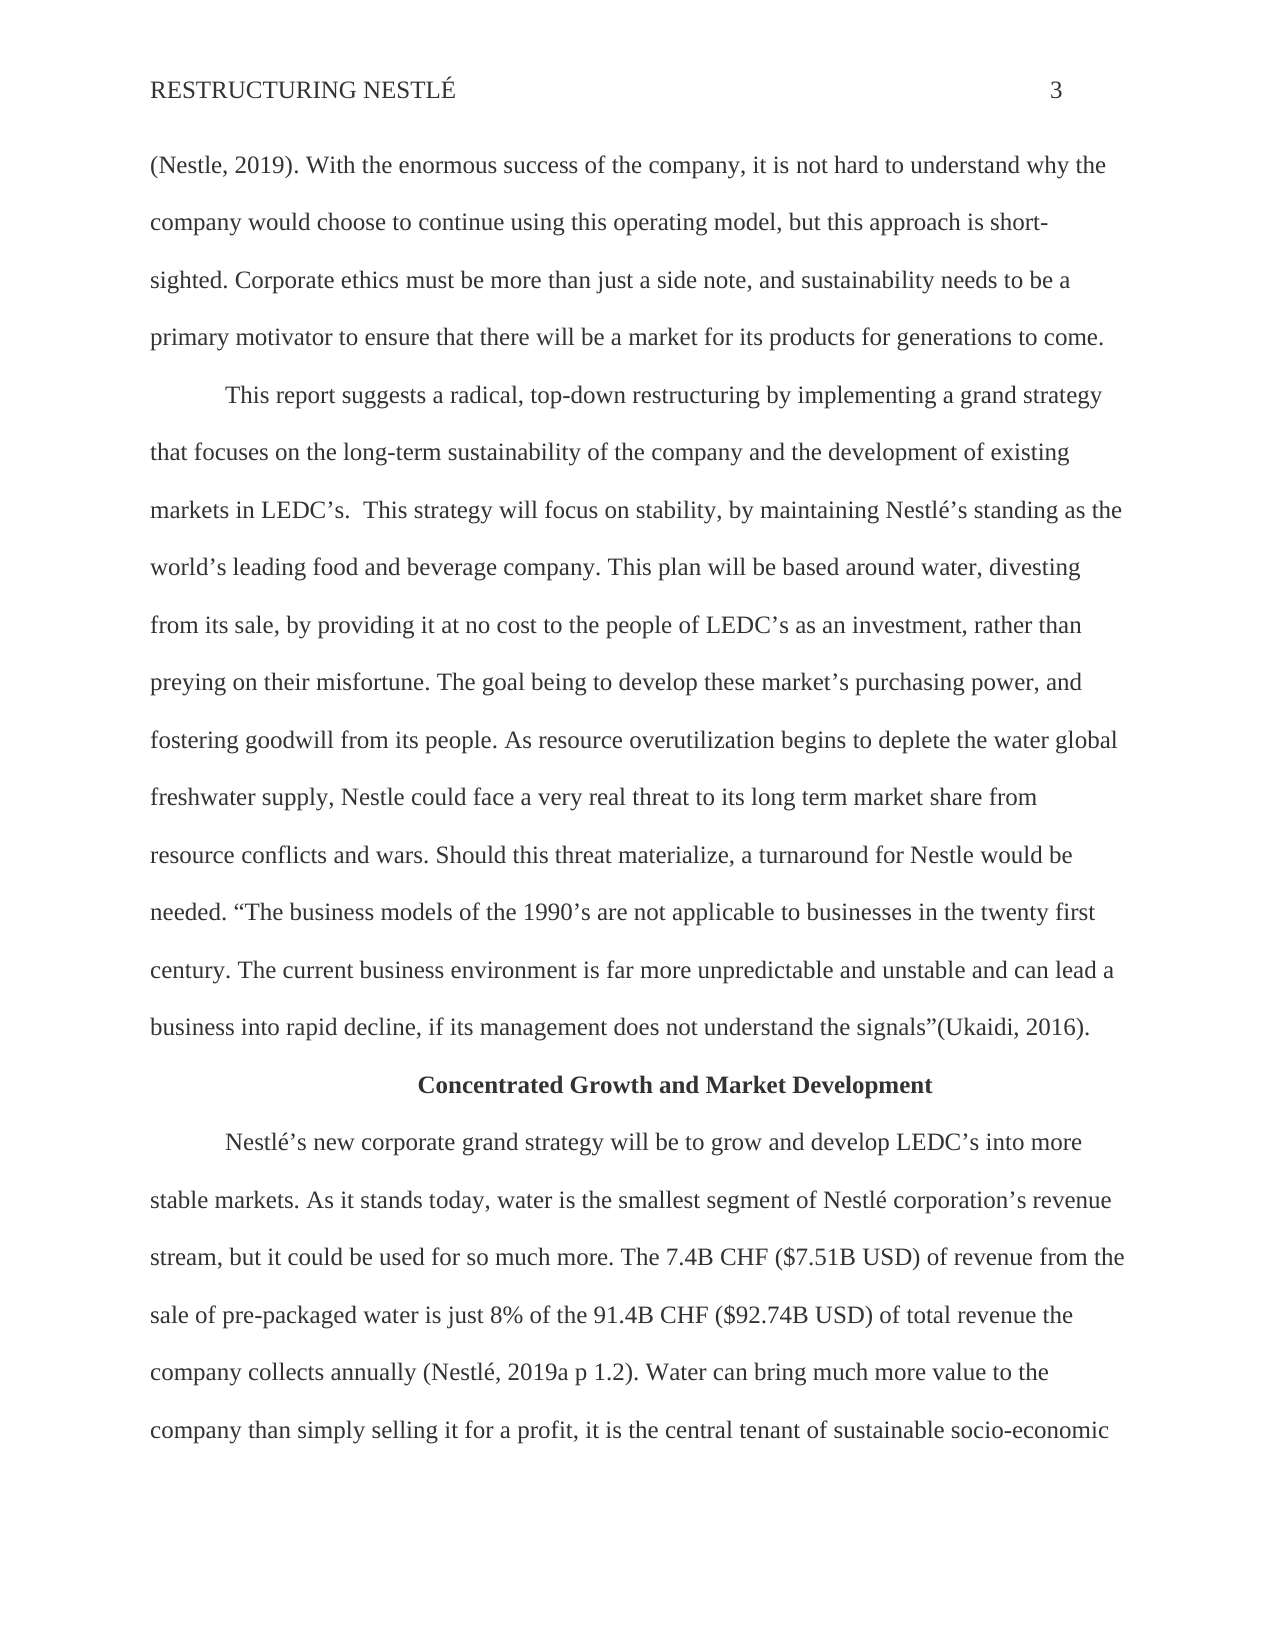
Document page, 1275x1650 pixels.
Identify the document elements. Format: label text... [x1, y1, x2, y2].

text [150, 150, 1125, 351]
text Concentrated Growth and Market Development [225, 1070, 1125, 1099]
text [150, 1127, 1125, 1444]
text This report suggests a radical, top-down restructuring by implementing a grand strategy that focuses on the long-term sustainability of the company and the development of existing markets in LEDC’s. This strategy will focus on stability, by maintaining Nestlé’s standing as the world’s leading food and beverage company. This plan will be based around water, divesting from its sale, by providing it at no cost to the people of LEDC’s as an investment, rather than preying on their misfortune. The goal being to develop these market’s purchasing power, and fostering goodwill from its people. As resource overutilization begins to deplete the water global freshwater supply, Nestle could face a very real threat to its long term market share from resource conflicts and wars. Should this threat materialize, a turnaround for Nestle would be needed. “The business models of the 1990’s are not applicable to businesses in the twenty first century. The current business environment is far more unpredictable and unstable and can lead a business into rapid decline, if its management does not understand the signals”(Ukaidi, 2016). [150, 380, 1125, 1041]
